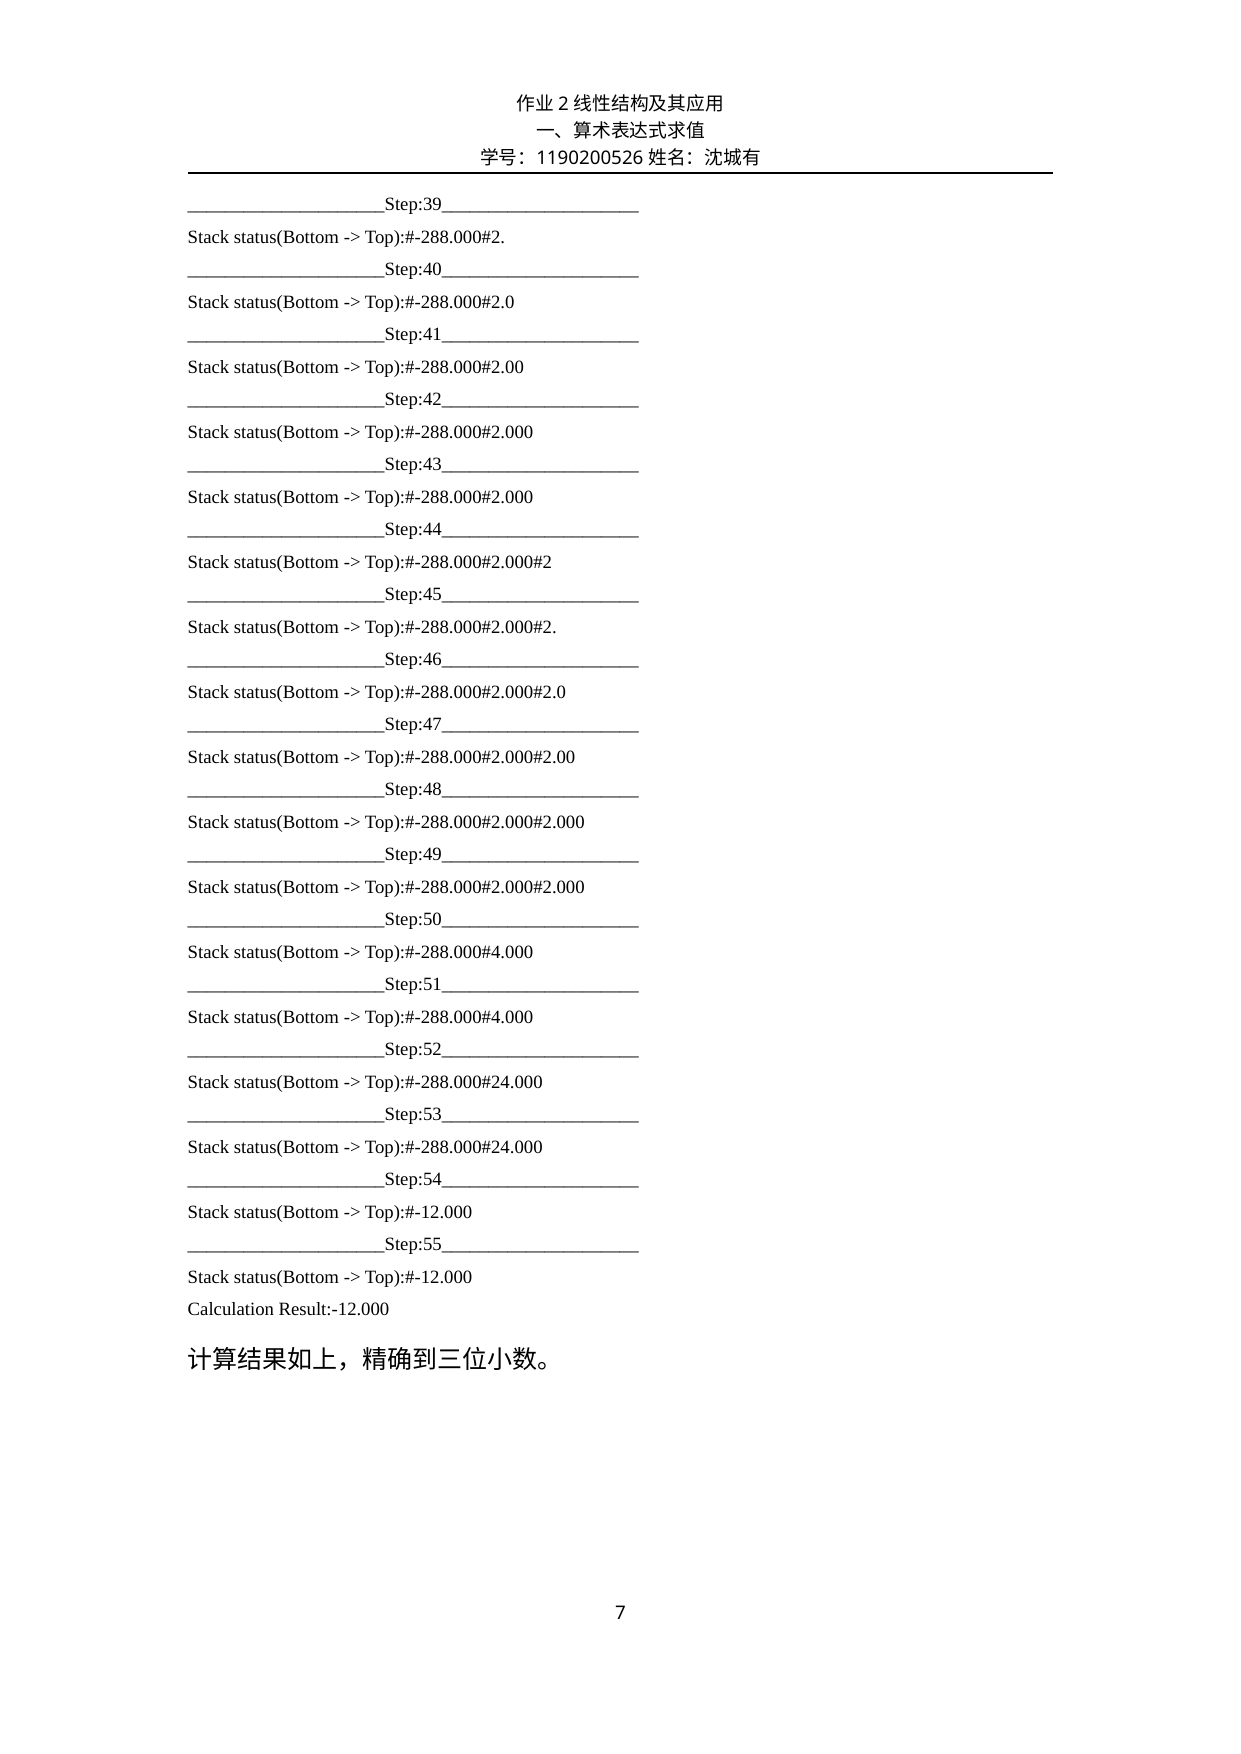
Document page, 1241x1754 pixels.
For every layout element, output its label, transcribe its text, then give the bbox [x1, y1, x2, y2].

text Stack status(Bottom -> Top):#-288.000#2.000#2.000 [187, 870, 1053, 903]
text Stack status(Bottom -> Top):#-12.000 [187, 1195, 1053, 1228]
text _____________________Step:43_____________________ [187, 448, 1053, 480]
text _____________________Step:53_____________________ [187, 1098, 1053, 1130]
text Stack status(Bottom -> Top):#-288.000#2.000#2. [187, 610, 1053, 643]
text Stack status(Bottom -> Top):#-288.000#2.000#2.0 [187, 675, 1053, 708]
text Stack status(Bottom -> Top):#-288.000#24.000 [187, 1130, 1053, 1163]
text _____________________Step:48_____________________ [187, 773, 1053, 805]
text _____________________Step:44_____________________ [187, 513, 1053, 545]
text 计算结果如上，精确到三位小数。 [187, 1325, 1053, 1390]
text Stack status(Bottom -> Top):#-288.000#2.000 [187, 415, 1053, 448]
text _____________________Step:45_____________________ [187, 578, 1053, 610]
text _____________________Step:51_____________________ [187, 968, 1053, 1000]
text Stack status(Bottom -> Top):#-288.000#2.000#2.000 [187, 805, 1053, 838]
text _____________________Step:46_____________________ [187, 643, 1053, 675]
text _____________________Step:41_____________________ [187, 318, 1053, 350]
text Stack status(Bottom -> Top):#-12.000 [187, 1260, 1053, 1293]
text _____________________Step:42_____________________ [187, 383, 1053, 415]
text Stack status(Bottom -> Top):#-288.000#2.000 [187, 480, 1053, 513]
text _____________________Step:49_____________________ [187, 838, 1053, 870]
text Stack status(Bottom -> Top):#-288.000#2.000#2.00 [187, 740, 1053, 773]
text _____________________Step:52_____________________ [187, 1033, 1053, 1065]
text _____________________Step:40_____________________ [187, 253, 1053, 285]
text Stack status(Bottom -> Top):#-288.000#2.00 [187, 350, 1053, 383]
text Stack status(Bottom -> Top):#-288.000#2.0 [187, 285, 1053, 318]
text Stack status(Bottom -> Top):#-288.000#2. [187, 220, 1053, 253]
text Stack status(Bottom -> Top):#-288.000#4.000 [187, 935, 1053, 968]
text Stack status(Bottom -> Top):#-288.000#24.000 [187, 1065, 1053, 1098]
text Stack status(Bottom -> Top):#-288.000#4.000 [187, 1000, 1053, 1033]
text Calculation Result:-12.000 [187, 1293, 1053, 1325]
text _____________________Step:39_____________________ [187, 188, 1053, 220]
text Stack status(Bottom -> Top):#-288.000#2.000#2 [187, 545, 1053, 578]
text _____________________Step:54_____________________ [187, 1163, 1053, 1195]
text _____________________Step:50_____________________ [187, 903, 1053, 935]
text _____________________Step:55_____________________ [187, 1228, 1053, 1260]
text _____________________Step:47_____________________ [187, 708, 1053, 740]
